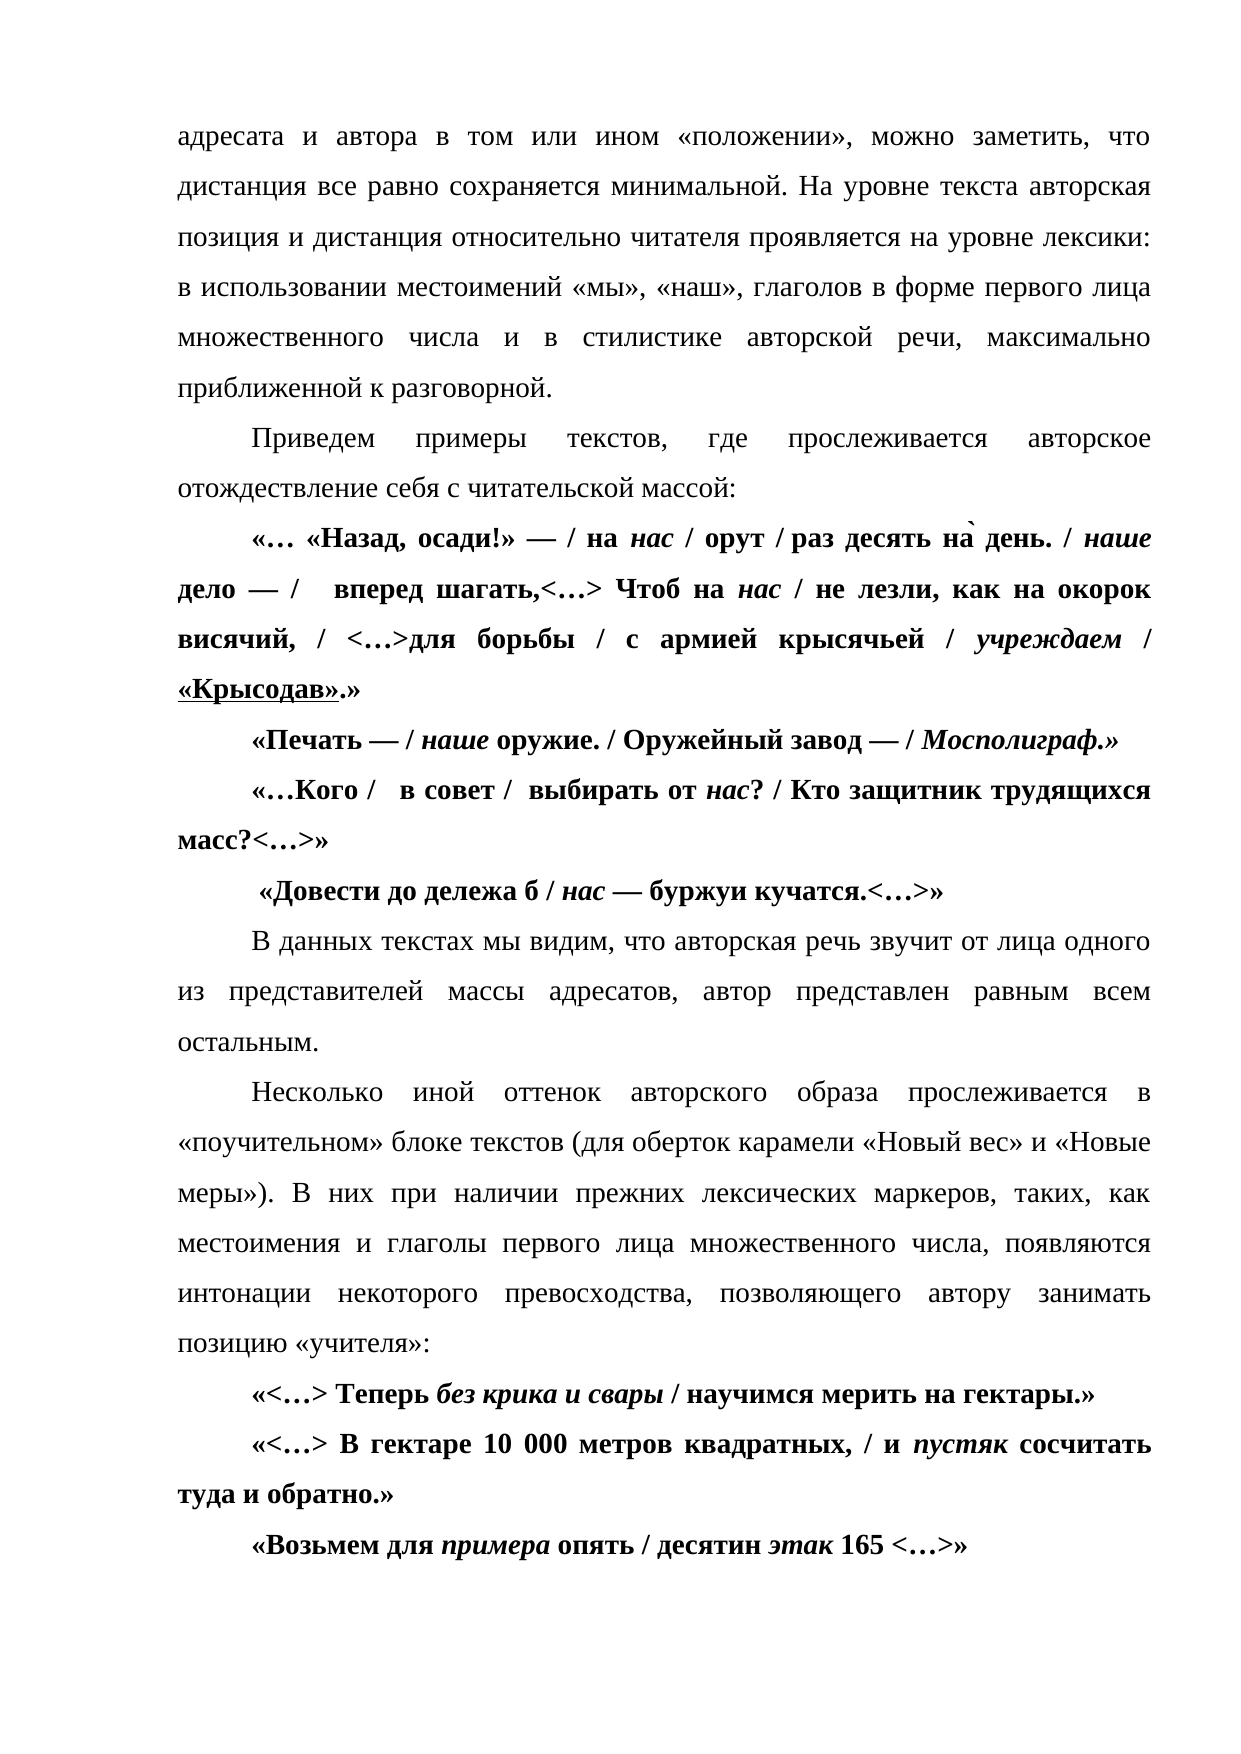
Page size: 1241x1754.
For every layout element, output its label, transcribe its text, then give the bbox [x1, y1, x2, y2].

list Приведем примеры текстов, где прослеживается авторское отождествление себя с читательской массой: [177, 420, 1152, 504]
list «…Кого / в совет / выбирать от нас? / Кто защитник трудящихся масс?<…>» [177, 772, 1152, 856]
list «… «Назад, осади!» — / на нас / орут / раз десять на̀ день. / наше дело — / вперед шагать,<…> Чтоб на нас / не лезли, как на окорок висячий, / <…>для борьбы / с армией крысячьей / учреждаем / «Крысодав».» [177, 521, 1152, 705]
list «<…> В гектаре 10 000 метров квадратных, / и пустяк сосчитать туда и обратно.» [177, 1426, 1152, 1510]
list «Печать — / наше оружие. / Оружейный завод — / Мосполиграф.» [177, 722, 1152, 755]
list «<…> Теперь без крика и свары / научимся мерить на гектары.» [177, 1376, 1152, 1409]
list «Возьмем для примера опять / десятин этак 165 <…>» [177, 1527, 1152, 1560]
list «Довести до дележа б / нас — буржуи кучатся.<…>» [177, 873, 1152, 906]
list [177, 118, 1152, 403]
list Несколько иной оттенок авторского образа прослеживается в «поучительном» блоке текстов (для оберток карамели «Новый вес» и «Новые меры»). В них при наличии прежних лексических маркеров, таких, как местоимения и глаголы первого лица множественного числа, появляются интонации некоторого превосходства, позволяющего автору занимать позицию «учителя»: [177, 1074, 1152, 1359]
list В данных текстах мы видим, что авторская речь звучит от лица одного из представителей массы адресатов, автор представлен равным всем остальным. [177, 923, 1152, 1057]
